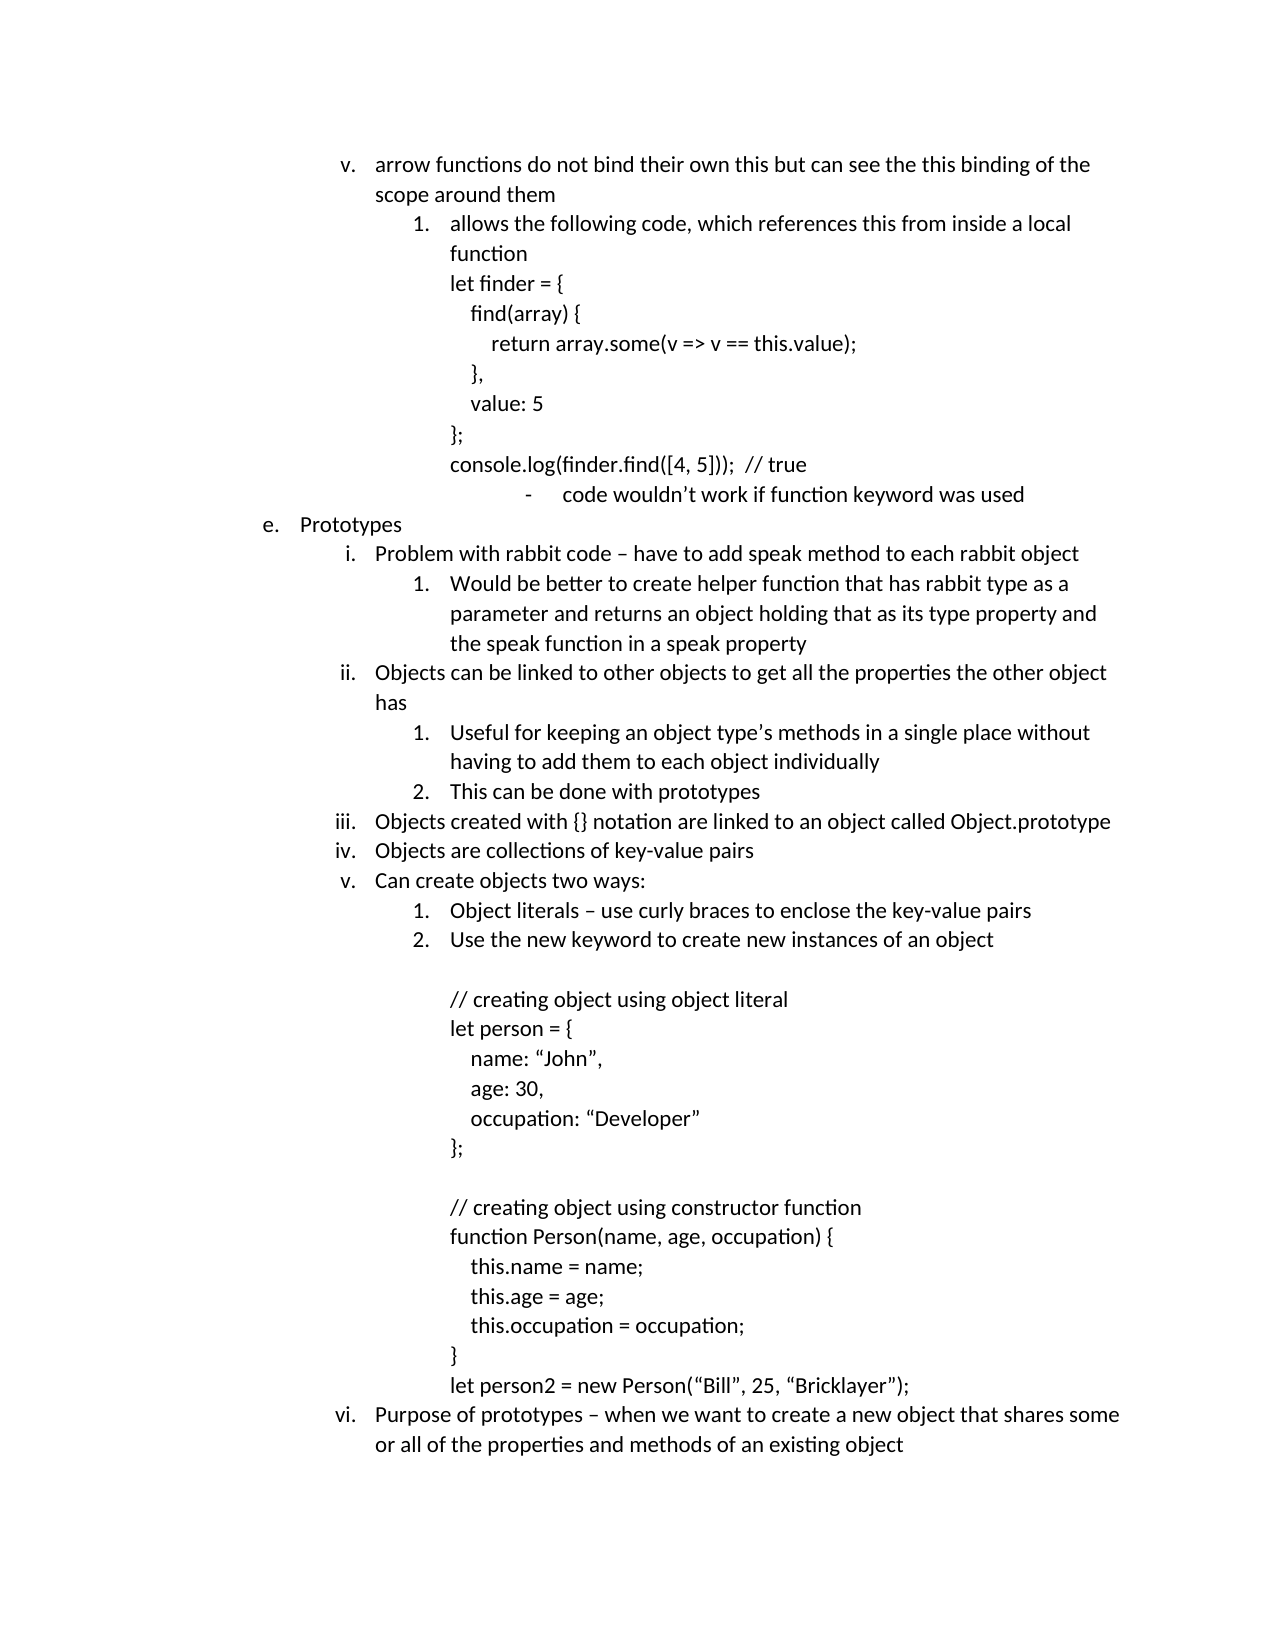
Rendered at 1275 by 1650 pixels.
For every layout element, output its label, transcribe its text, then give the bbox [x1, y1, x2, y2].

list age: 30, occupation: “Developer” }; [450, 1074, 1125, 1161]
list code wouldn’t work if function keyword was used [525, 480, 1125, 508]
list Use the new keyword to create new instances of an object [412, 926, 1125, 953]
list Problem with rabbit code – have to add speak method to each rabbit object [356, 539, 1125, 568]
list Useful for keeping an object type’s methods in a single place without having to add them to each object individually [412, 718, 1125, 775]
list allows the following code, which references this from inside a local function [412, 209, 1125, 267]
list // creating object using object literal [450, 985, 1125, 1013]
list let person = { name: “John”, [450, 1014, 1125, 1072]
list Purpose of prototypes – when we want to create a new object that shares some or all of the properties and methods of an existing object [356, 1401, 1125, 1458]
list Objects created with {} notation are linked to an object called Object.prototype [356, 807, 1125, 835]
text let finder = { [450, 269, 1125, 297]
text find(array) { return array.some(v => v == this.value); }, [450, 299, 1125, 387]
text }; [450, 420, 1125, 448]
text console.log(finder.find([4, 5])); // true [450, 450, 1125, 478]
list Object literals – use curly braces to enclose the key-value pairs [412, 896, 1125, 924]
list Would be better to create helper function that has rabbit type as a parameter and returns an object holding that as its type property and the speak function in a speak property [412, 569, 1125, 657]
list Objects can be linked to other objects to get all the properties the other object has [356, 658, 1125, 716]
list Can create objects two ways: [356, 866, 1125, 894]
text value: 5 [450, 389, 1125, 418]
list Prototypes [262, 510, 1125, 538]
list Objects are collections of key-value pairs [356, 836, 1125, 864]
list arrow functions do not bind their own this but can see the this binding of the scope around them [356, 150, 1125, 208]
list // creating object using constructor function function Person(name, age, occupation) { this.name = name; this.age = age; this.occupation = occupation; } let person2 = new Person(“Bill”, 25, “Bricklayer”); [450, 1193, 1125, 1399]
list This can be done with prototypes [412, 777, 1125, 805]
